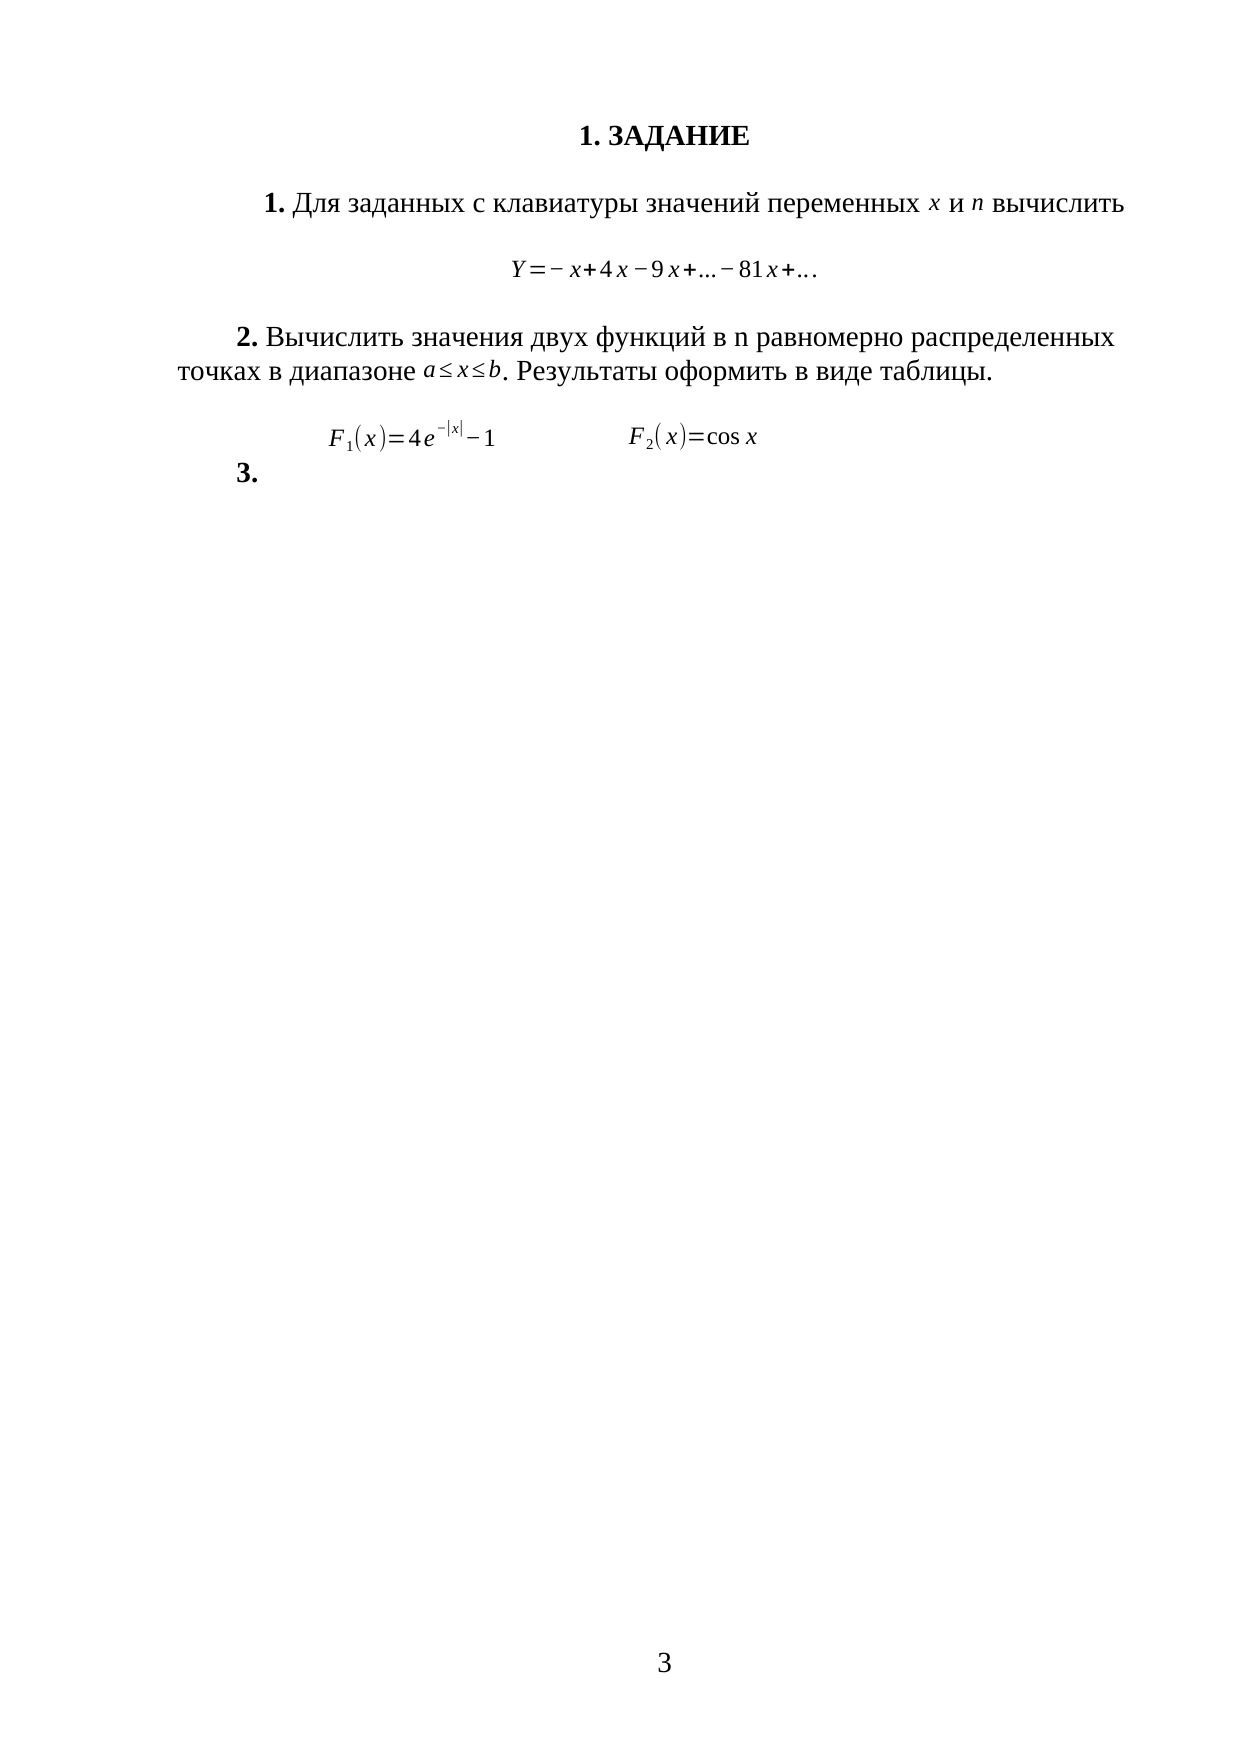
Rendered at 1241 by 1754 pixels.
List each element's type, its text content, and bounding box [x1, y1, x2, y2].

list Для заданных с клавиатуры значений переменных и вычислить [177, 185, 1152, 319]
list Вычислить значения двух функций в n равномерно распределенных точках в диапазоне . Результаты оформить в виде таблицы. [177, 319, 1152, 455]
text 1. ЗАДАНИЕ [177, 118, 1152, 152]
